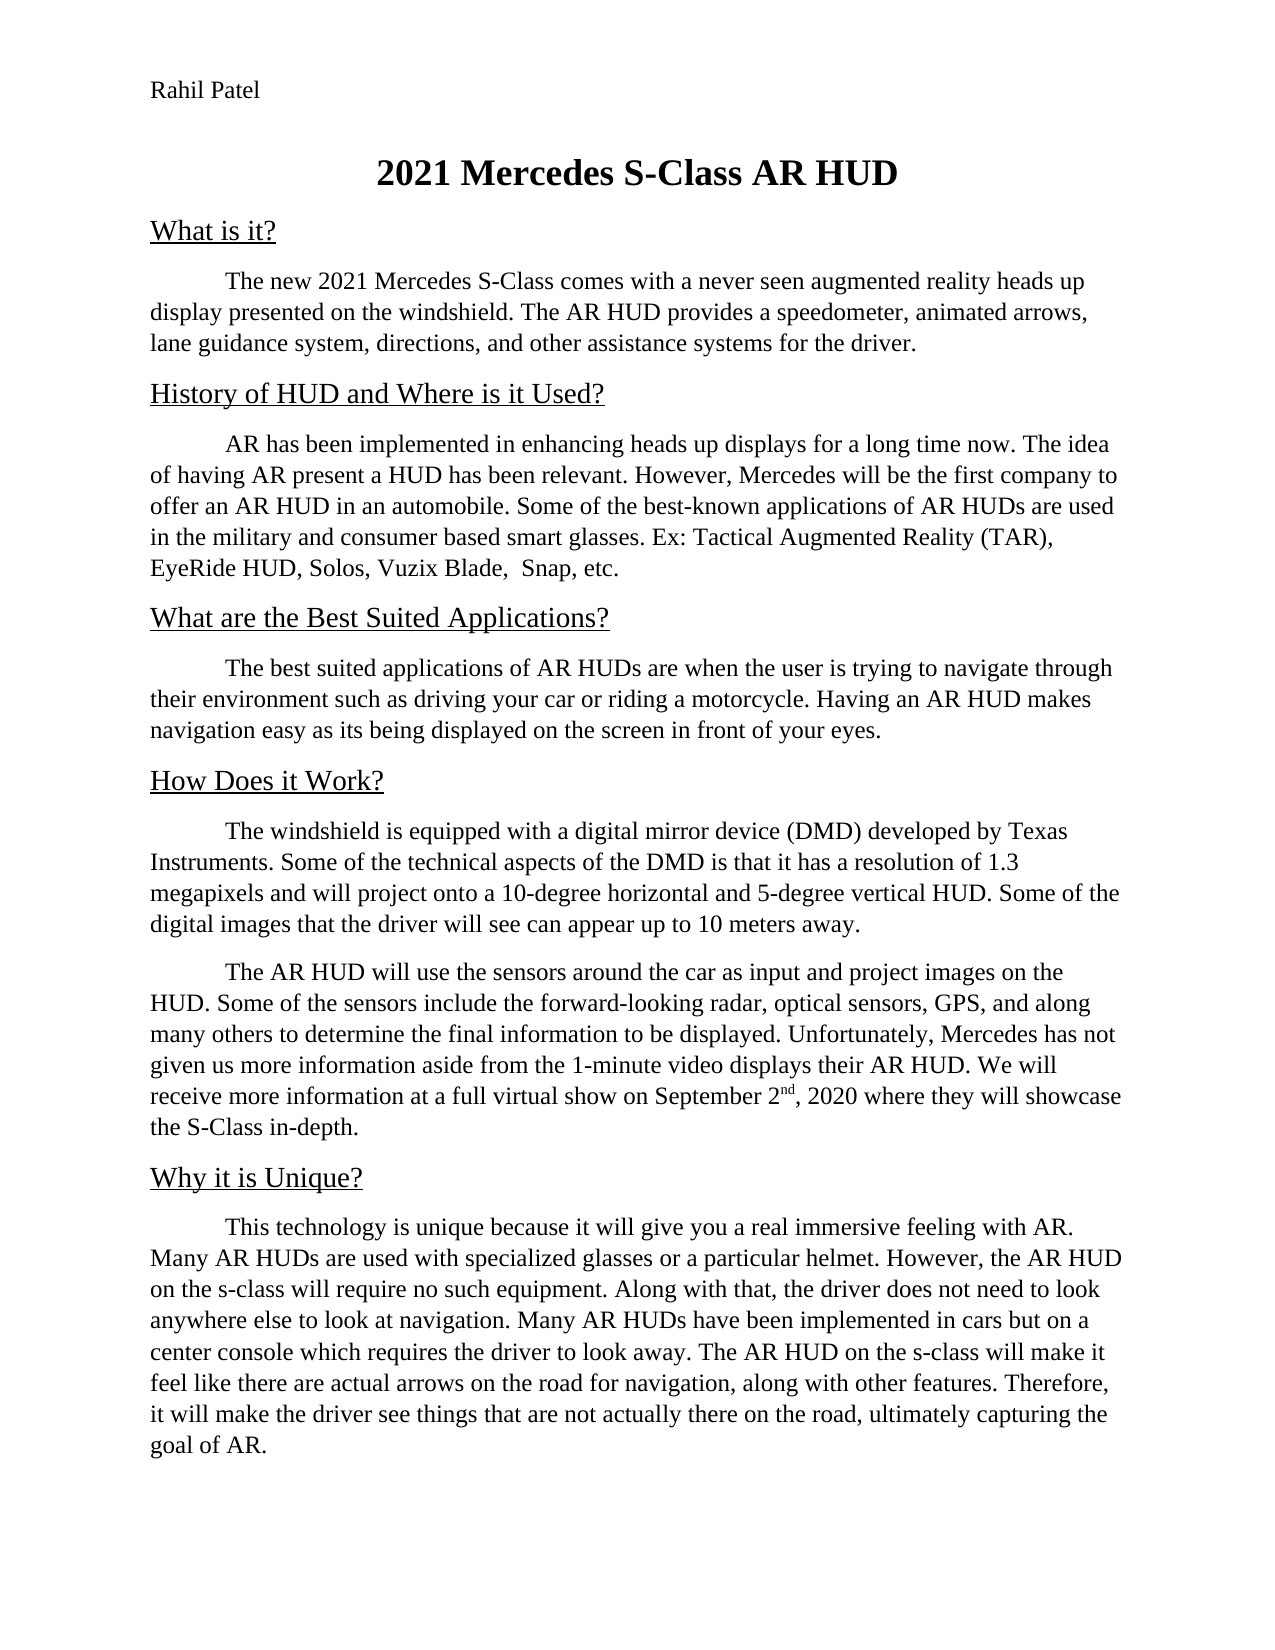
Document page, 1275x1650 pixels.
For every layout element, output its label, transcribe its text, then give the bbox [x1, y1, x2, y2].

text AR has been implemented in enhancing heads up displays for a long time now. The idea of having AR present a HUD has been relevant. However, Mercedes will be the first company to offer an AR HUD in an automobile. Some of the best-known applications of AR HUDs are used in the military and consumer based smart glasses. Ex: Tactical Augmented Reality (TAR), EyeRide HUD, Solos, Vuzix Blade, Snap, etc. [150, 429, 1125, 582]
text The new 2021 Mercedes S-Class comes with a never seen augmented reality heads up display presented on the windshield. The AR HUD provides a speedometer, animated arrows, lane guidance system, directions, and other assistance systems for the driver. [150, 266, 1125, 357]
text What is it? [150, 213, 1125, 247]
text Why it is Unique? [150, 1160, 1125, 1193]
text This technology is unique because it will give you a real immersive feeling with AR. Many AR HUDs are used with specialized glasses or a particular helmet. However, the AR HUD on the s-class will require no such equipment. Along with that, the driver does not need to look anywhere else to look at navigation. Many AR HUDs have been implemented in cars but on a center console which requires the driver to look away. The AR HUD on the s-class will make it feel like there are actual arrows on the road for navigation, along with other features. Therefore, it will make the driver see things that are not actually there on the road, ultimately capturing the goal of AR. [150, 1212, 1125, 1458]
text 2021 Mercedes S-Class AR HUD [150, 150, 1125, 193]
text History of HUD and Where is it Used? [150, 376, 1125, 409]
text The best suited applications of AR HUDs are when the user is trying to navigate through their environment such as driving your car or riding a motorcycle. Having an AR HUD makes navigation easy as its being displayed on the screen in front of your eyes. [150, 653, 1125, 744]
text The AR HUD will use the sensors around the car as input and project images on the HUD. Some of the sensors include the forward-looking radar, optical sensors, GPS, and along many others to determine the final information to be displayed. Unfortunately, Mercedes has not given us more information aside from the 1-minute video displays their AR HUD. We will receive more information at a full virtual show on September 2nd, 2020 where they will showcase the S-Class in-depth. [150, 957, 1125, 1141]
text What are the Best Suited Applications? [150, 601, 1125, 634]
text How Does it Work? [150, 763, 1125, 797]
text The windshield is equipped with a digital mirror device (DMD) developed by Texas Instruments. Some of the technical aspects of the DMD is that it has a resolution of 1.3 megapixels and will project onto a 10-degree horizontal and 5-degree vertical HUD. Some of the digital images that the driver will see can appear up to 10 meters away. [150, 816, 1125, 938]
